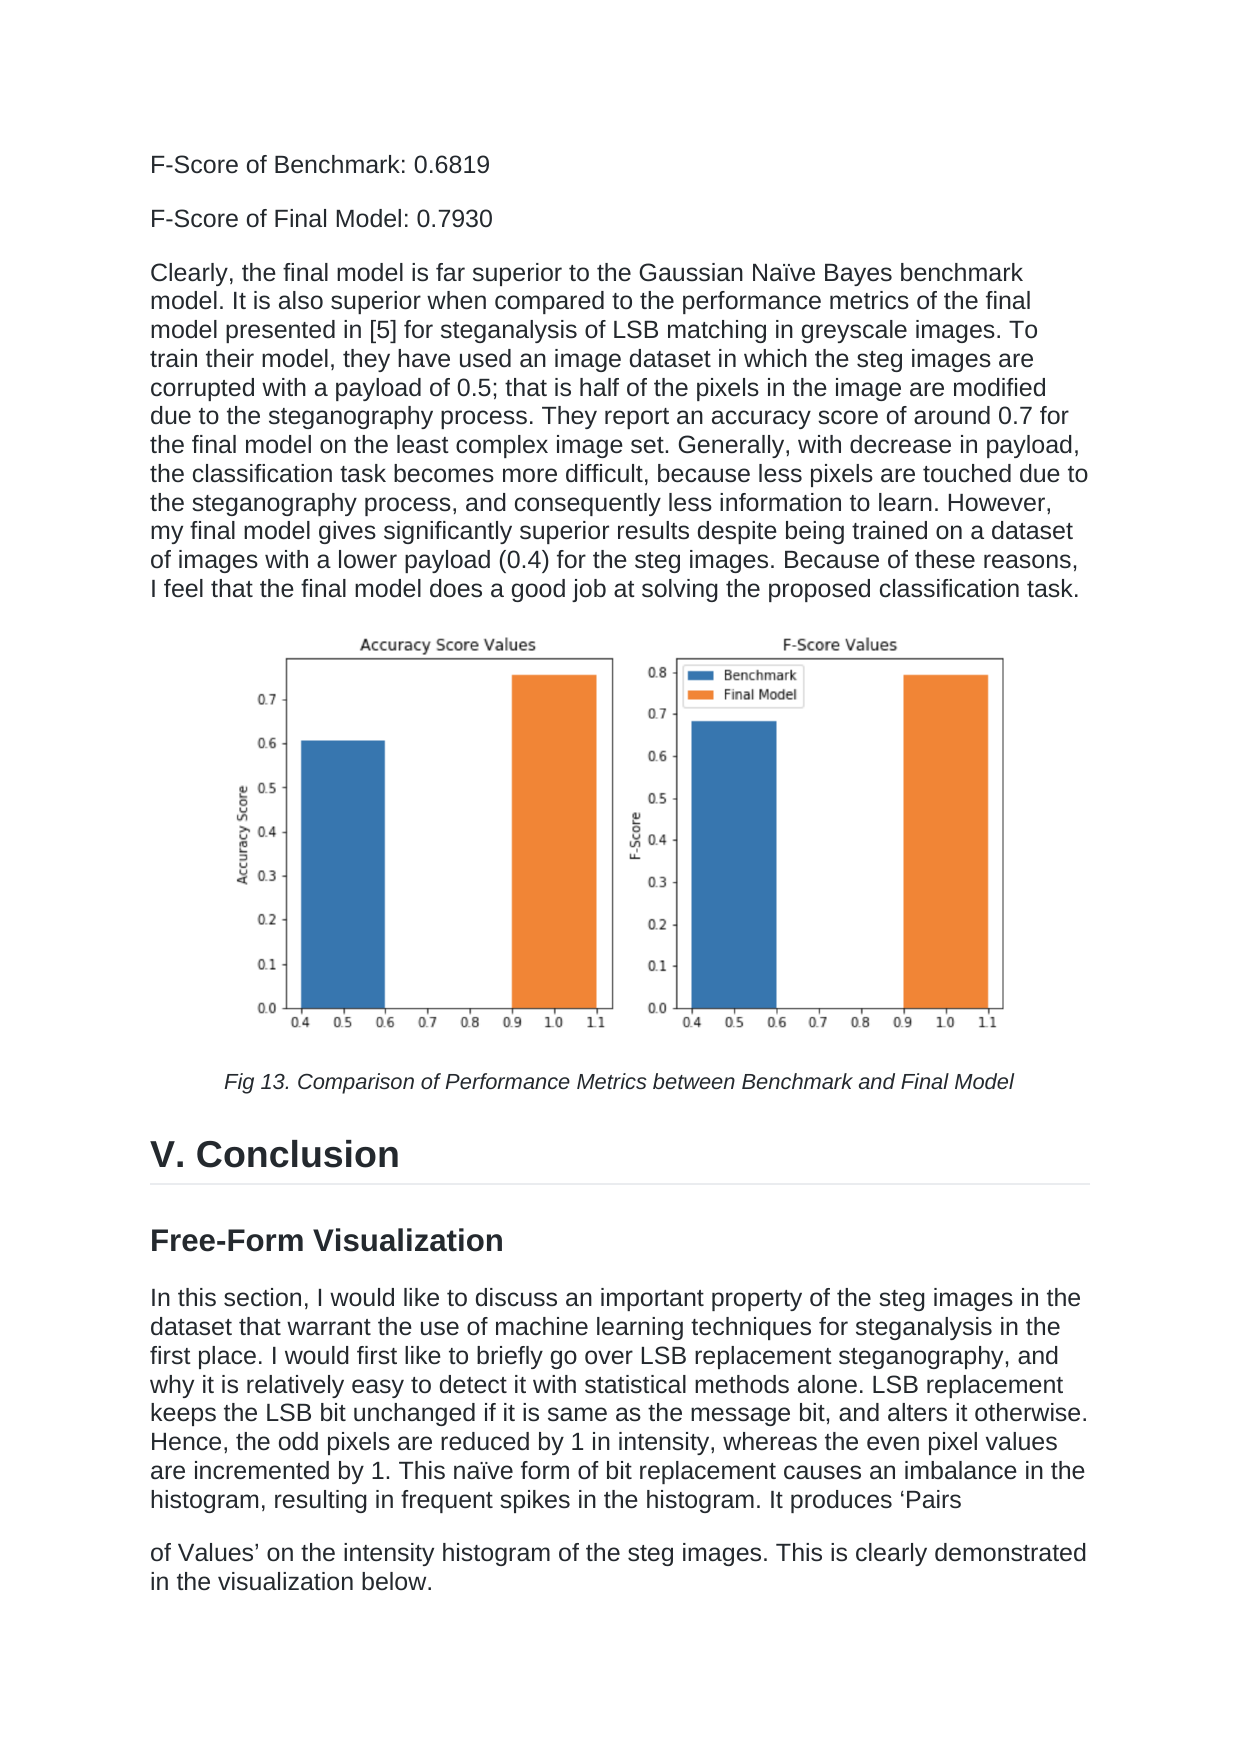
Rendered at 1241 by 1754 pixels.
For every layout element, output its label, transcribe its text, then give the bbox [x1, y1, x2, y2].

text of Values’ on the intensity histogram of the steg images. This is clearly demonstrated in the visualization below. [150, 1538, 1090, 1596]
text F-Score of Benchmark: 0.6819 [150, 150, 1090, 179]
text In this section, I would like to discuss an important property of the steg images in the dataset that warrant the use of machine learning techniques for steganalysis in the first place. I would first like to briefly go over LSB replacement steganography, and why it is relatively easy to detect it with statistical methods alone. LSB replacement keeps the LSB bit unchanged if it is same as the message bit, and alters it otherwise. Hence, the odd pixels are reduced by 1 in intensity, whereas the even pixel values are incremented by 1. This naïve form of bit replacement causes an imbalance in the histogram, resulting in frequent spikes in the histogram. It produces ‘Pairs [150, 1283, 1090, 1513]
text V. Conclusion [150, 1132, 1090, 1183]
text Fig 13. Comparison of Performance Metrics between Benchmark and Final Model [150, 1069, 1090, 1094]
text F-Score of Final Model: 0.7930 [150, 204, 1090, 232]
text Free-Form Visualization [150, 1222, 1090, 1258]
picture [220, 627, 1020, 1045]
text Clearly, the final model is far superior to the Gaussian Naïve Bayes benchmark model. It is also superior when compared to the performance metrics of the final model presented in [5] for steganalysis of LSB matching in greyscale images. To train their model, they have used an image dataset in which the steg images are corrupted with a payload of 0.5; that is half of the pixels in the image are modified due to the steganography process. They report an accuracy score of around 0.7 for the final model on the least complex image set. Generally, with decrease in payload, the classification task becomes more difficult, because less pixels are touched due to the steganography process, and consequently less information to learn. However, my final model gives significantly superior results despite being trained on a dataset of images with a lower payload (0.4) for the steg images. Because of these reasons, I feel that the final model does a good job at solving the proposed classification task. [150, 257, 1090, 602]
